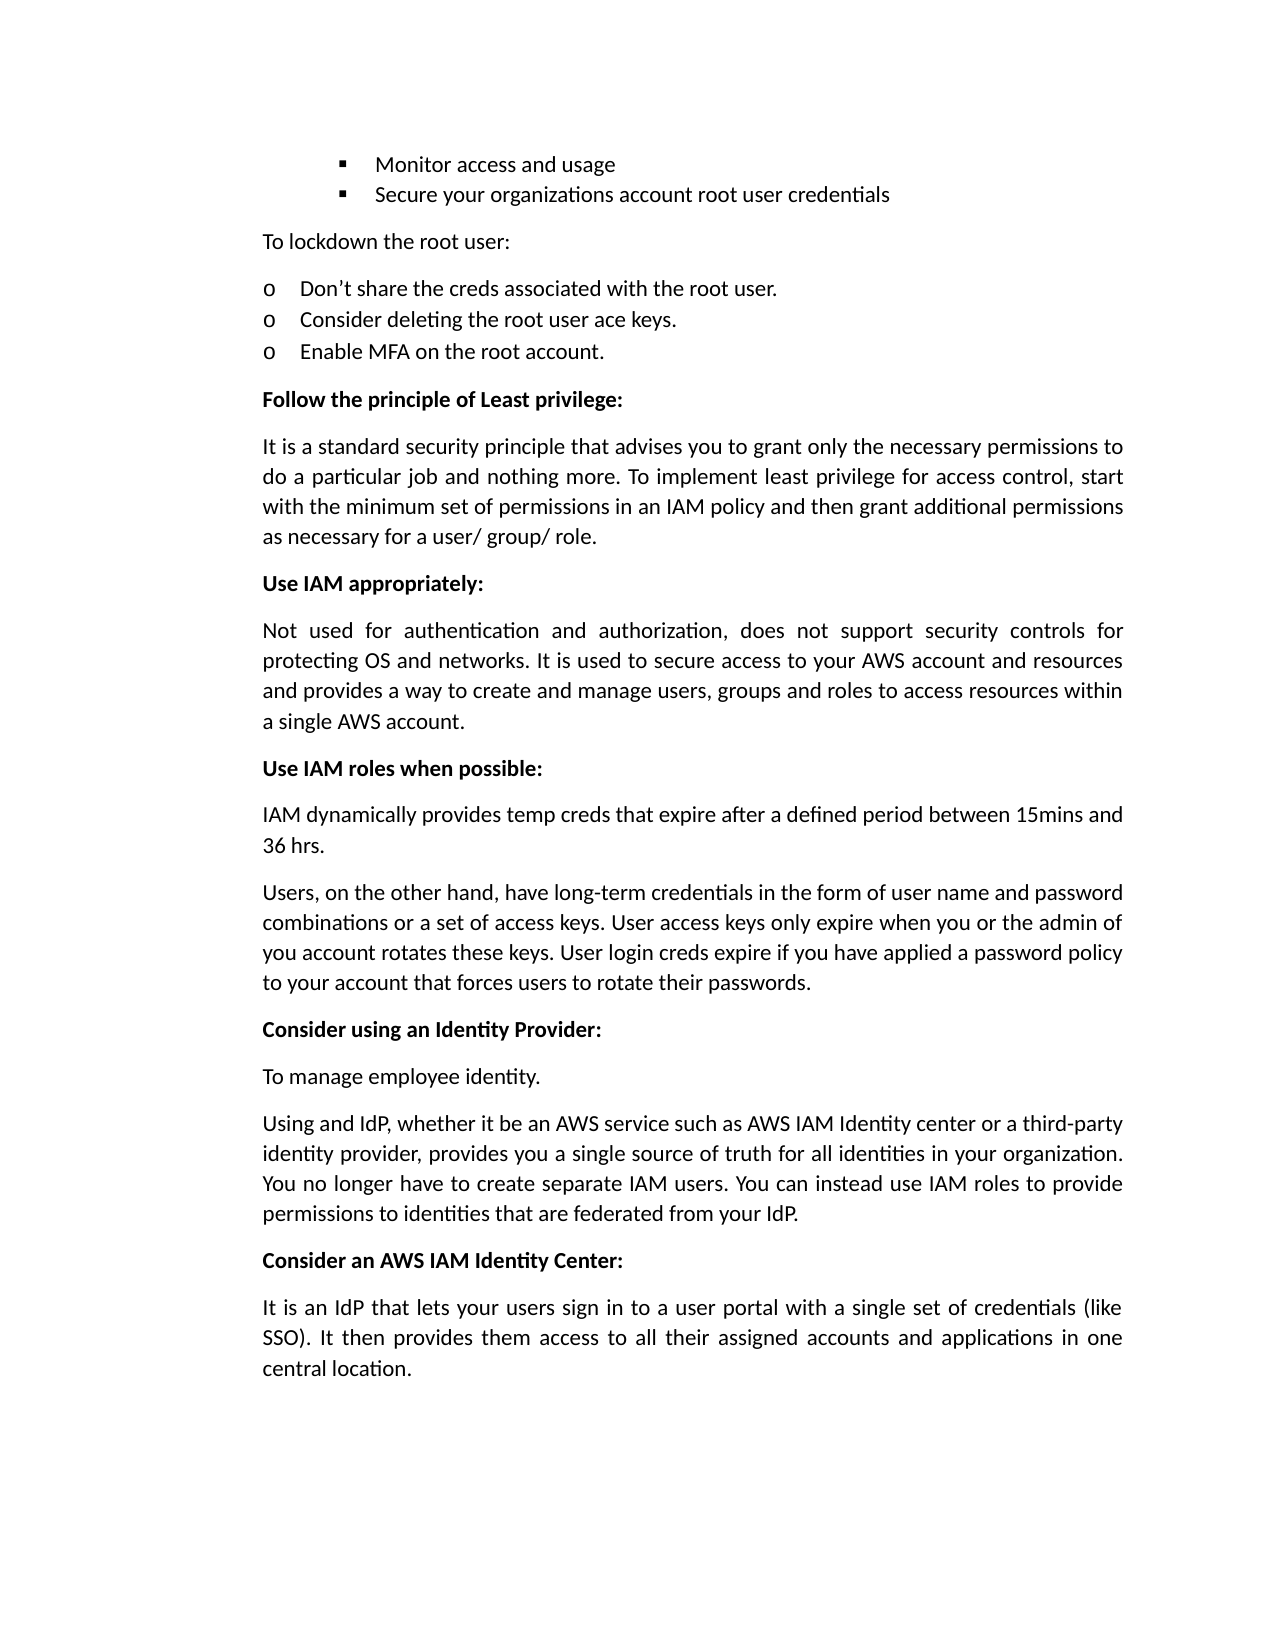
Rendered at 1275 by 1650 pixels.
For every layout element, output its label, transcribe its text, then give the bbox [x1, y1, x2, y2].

text Consider using an Identity Provider: [262, 1015, 1125, 1043]
list Consider deleting the root user ace keys. [262, 305, 1125, 334]
list Don’t share the creds associated with the root user. [262, 274, 1125, 303]
text To manage employee identity. [262, 1062, 1125, 1090]
text Using and IdP, whether it be an AWS service such as AWS IAM Identity center or a third-party identity provider, provides you a single source of truth for all identities in your organization. You no longer have to create separate IAM users. You can instead use IAM roles to provide permissions to identities that are federated from your IdP. [262, 1109, 1125, 1228]
text It is a standard security principle that advises you to grant only the necessary permissions to do a particular job and nothing more. To implement least privilege for access control, start with the minimum set of permissions in an IAM policy and then grant additional permissions as necessary for a user/ group/ role. [262, 432, 1125, 551]
text Follow the principle of Least privilege: [262, 385, 1125, 413]
text IAM dynamically provides temp creds that expire after a defined period between 15mins and 36 hrs. [262, 801, 1125, 859]
text Use IAM appropriately: [262, 569, 1125, 597]
list Enable MFA on the root account. [262, 337, 1125, 366]
text Use IAM roles when possible: [262, 754, 1125, 782]
list Secure your organizations account root user credentials [337, 180, 1125, 208]
text Users, on the other hand, have long-term credentials in the form of user name and password combinations or a set of access keys. User access keys only expire when you or the admin of you account rotates these keys. User login creds expire if you have applied a password policy to your account that forces users to rotate their passwords. [262, 878, 1125, 996]
text To lockdown the root user: [262, 227, 1125, 255]
text Consider an AWS IAM Identity Center: [262, 1246, 1125, 1274]
text It is an IdP that lets your users sign in to a user portal with a single set of credentials (like SSO). It then provides them access to all their assigned accounts and applications in one central location. [262, 1293, 1125, 1382]
list Monitor access and usage [337, 150, 1125, 178]
text Not used for authentication and authorization, does not support security controls for protecting OS and networks. It is used to secure access to your AWS account and resources and provides a way to create and manage users, groups and roles to access resources within a single AWS account. [262, 616, 1125, 735]
